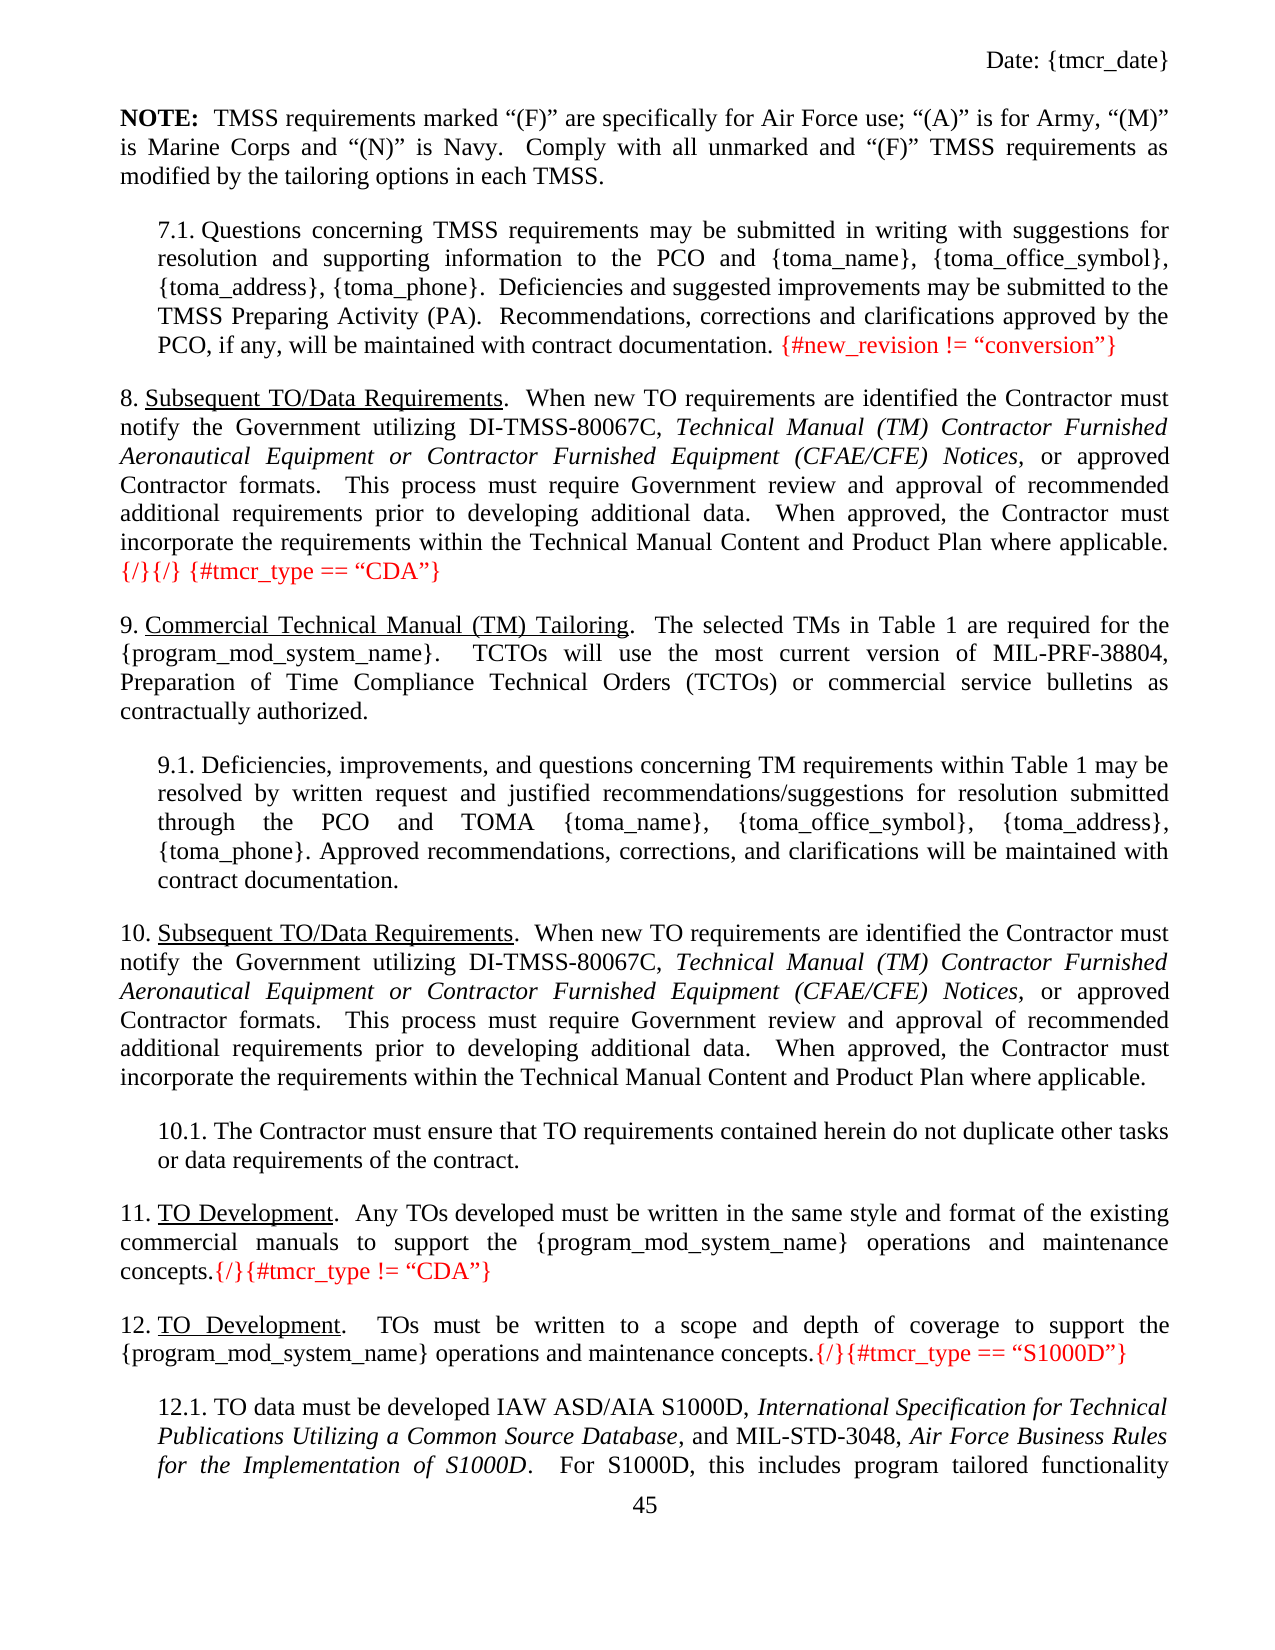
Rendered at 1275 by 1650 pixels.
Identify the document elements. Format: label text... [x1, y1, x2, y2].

list Deficiencies, improvements, and questions concerning TM requirements within Table 1 may be resolved by written request and justified recommendations/suggestions for resolution submitted through the PCO and TOMA {toma_name}, {toma_office_symbol}, {toma_address}, {toma_phone}. Approved recommendations, corrections, and clarifications will be maintained with contract documentation. [157, 750, 1170, 893]
list Subsequent TO/Data Requirements. When new TO requirements are identified the Contractor must notify the Government utilizing DI-TMSS-80067C, Technical Manual (TM) Contractor Furnished Aeronautical Equipment or Contractor Furnished Equipment (CFAE/CFE) Notices, or approved Contractor formats. This process must require Government review and approval of recommended additional requirements prior to developing additional data. When approved, the Contractor must incorporate the requirements within the Technical Manual Content and Product Plan where applicable.{/}{/} {#tmcr_type == “CDA”} [120, 383, 1170, 585]
list TO Development. TOs must be written to a scope and depth of coverage to support the {program_mod_system_name} operations and maintenance concepts.{/}{#tmcr_type == “S1000D”} [120, 1310, 1170, 1367]
list Questions concerning TMSS requirements may be submitted in writing with suggestions for resolution and supporting information to the PCO and {toma_name}, {toma_office_symbol}, {toma_address}, {toma_phone}. Deficiencies and suggested improvements may be submitted to the TMSS Preparing Activity (PA). Recommendations, corrections and clarifications approved by the PCO, if any, will be maintained with contract documentation. {#new_revision != “conversion”} [157, 215, 1170, 358]
list NOTE: TMSS requirements marked “(F)” are specifically for Air Force use; “(A)” is for Army, “(M)” is Marine Corps and “(N)” is Navy. Comply with all unmarked and “(F)” TMSS requirements as modified by the tailoring options in each TMSS. [120, 103, 1170, 190]
list Subsequent TO/Data Requirements. When new TO requirements are identified the Contractor must notify the Government utilizing DI-TMSS-80067C, Technical Manual (TM) Contractor Furnished Aeronautical Equipment or Contractor Furnished Equipment (CFAE/CFE) Notices, or approved Contractor formats. This process must require Government review and approval of recommended additional requirements prior to developing additional data. When approved, the Contractor must incorporate the requirements within the Technical Manual Content and Product Plan where applicable. [120, 918, 1170, 1091]
list TO Development. Any TOs developed must be written in the same style and format of the existing commercial manuals to support the {program_mod_system_name} operations and maintenance concepts.{/}{#tmcr_type != “CDA”} [120, 1198, 1170, 1285]
list Commercial Technical Manual (TM) Tailoring. The selected TMs in Table 1 are required for the {program_mod_system_name}. TCTOs will use the most current version of MIL-PRF-38804, Preparation of Time Compliance Technical Orders (TCTOs) or commercial service bulletins as contractually authorized. [120, 610, 1170, 725]
list The Contractor must ensure that TO requirements contained herein do not duplicate other tasks or data requirements of the contract. [157, 1116, 1170, 1173]
